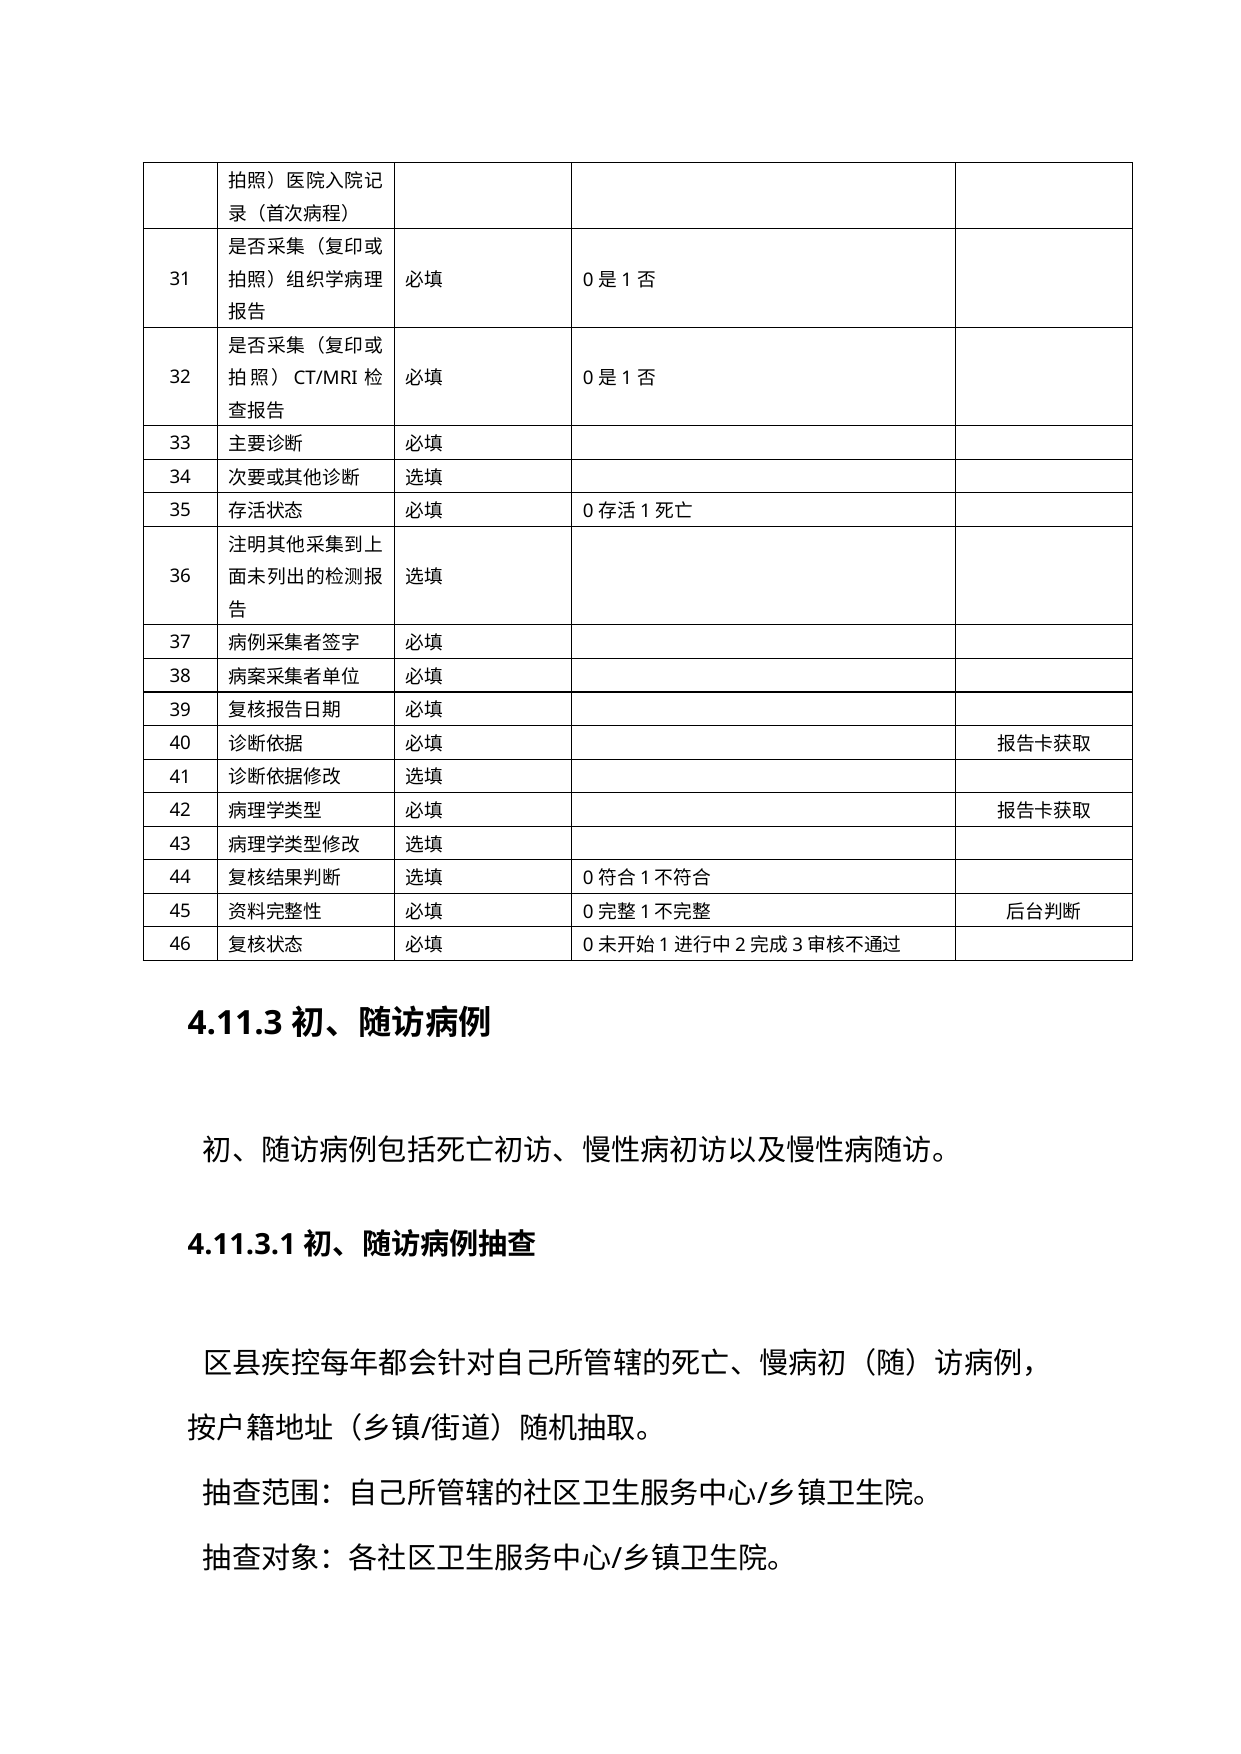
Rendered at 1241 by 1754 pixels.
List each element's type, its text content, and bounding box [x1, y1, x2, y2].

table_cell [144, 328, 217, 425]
text 区县疾控每年都会针对自己所管辖的死亡、慢病初（随）访病例，按户籍地址（乡镇/街道）随机抽取。 [187, 1328, 1053, 1458]
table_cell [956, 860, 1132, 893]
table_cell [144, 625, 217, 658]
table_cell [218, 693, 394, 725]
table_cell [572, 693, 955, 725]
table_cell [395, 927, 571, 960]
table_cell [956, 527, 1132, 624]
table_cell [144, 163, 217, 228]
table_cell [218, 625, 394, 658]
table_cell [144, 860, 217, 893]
text 抽查范围：自己所管辖的社区卫生服务中心/乡镇卫生院。 [187, 1458, 1053, 1523]
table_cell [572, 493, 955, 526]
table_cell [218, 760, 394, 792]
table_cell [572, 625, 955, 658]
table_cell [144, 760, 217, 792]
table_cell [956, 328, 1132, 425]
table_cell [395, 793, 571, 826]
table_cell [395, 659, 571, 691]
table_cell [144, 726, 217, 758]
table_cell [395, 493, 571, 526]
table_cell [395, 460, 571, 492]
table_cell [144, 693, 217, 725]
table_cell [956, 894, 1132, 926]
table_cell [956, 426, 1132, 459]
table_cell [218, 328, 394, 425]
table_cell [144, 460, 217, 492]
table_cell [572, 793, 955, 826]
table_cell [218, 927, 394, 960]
subtitle 4.11.3.1 初、随访病例抽查 [187, 1209, 1053, 1274]
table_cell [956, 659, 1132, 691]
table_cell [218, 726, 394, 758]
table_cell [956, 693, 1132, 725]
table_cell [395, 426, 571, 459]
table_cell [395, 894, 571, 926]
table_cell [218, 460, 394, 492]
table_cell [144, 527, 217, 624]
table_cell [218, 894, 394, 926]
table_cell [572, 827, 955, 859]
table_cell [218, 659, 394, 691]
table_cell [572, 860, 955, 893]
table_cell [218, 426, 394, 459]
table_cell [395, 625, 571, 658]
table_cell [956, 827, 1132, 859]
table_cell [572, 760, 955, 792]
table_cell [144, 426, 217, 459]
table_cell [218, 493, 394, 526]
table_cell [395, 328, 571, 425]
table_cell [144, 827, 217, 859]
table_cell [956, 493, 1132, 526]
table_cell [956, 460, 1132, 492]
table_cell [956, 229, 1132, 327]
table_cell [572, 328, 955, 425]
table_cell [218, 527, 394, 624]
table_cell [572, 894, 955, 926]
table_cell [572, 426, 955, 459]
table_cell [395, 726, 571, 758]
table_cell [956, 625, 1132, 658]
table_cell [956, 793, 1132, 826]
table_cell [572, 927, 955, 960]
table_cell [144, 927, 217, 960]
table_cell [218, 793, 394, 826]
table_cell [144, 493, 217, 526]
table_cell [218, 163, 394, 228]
text 抽查对象：各社区卫生服务中心/乡镇卫生院。 [187, 1523, 1053, 1588]
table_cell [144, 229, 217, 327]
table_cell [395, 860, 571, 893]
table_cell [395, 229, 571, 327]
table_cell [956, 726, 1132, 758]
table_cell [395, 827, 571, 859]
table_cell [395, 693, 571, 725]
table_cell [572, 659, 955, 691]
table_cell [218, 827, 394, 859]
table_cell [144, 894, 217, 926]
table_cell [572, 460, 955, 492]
subtitle 4.11.3 初、随访病例 [187, 988, 1053, 1053]
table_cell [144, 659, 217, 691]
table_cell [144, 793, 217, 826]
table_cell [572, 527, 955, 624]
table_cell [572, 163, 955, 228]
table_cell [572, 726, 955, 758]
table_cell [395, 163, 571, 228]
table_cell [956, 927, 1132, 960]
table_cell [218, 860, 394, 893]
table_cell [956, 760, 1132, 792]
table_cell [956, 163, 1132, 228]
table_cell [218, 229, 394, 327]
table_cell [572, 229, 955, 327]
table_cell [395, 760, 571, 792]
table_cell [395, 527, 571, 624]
text 初、随访病例包括死亡初访、慢性病初访以及慢性病随访。 [187, 1115, 1053, 1180]
